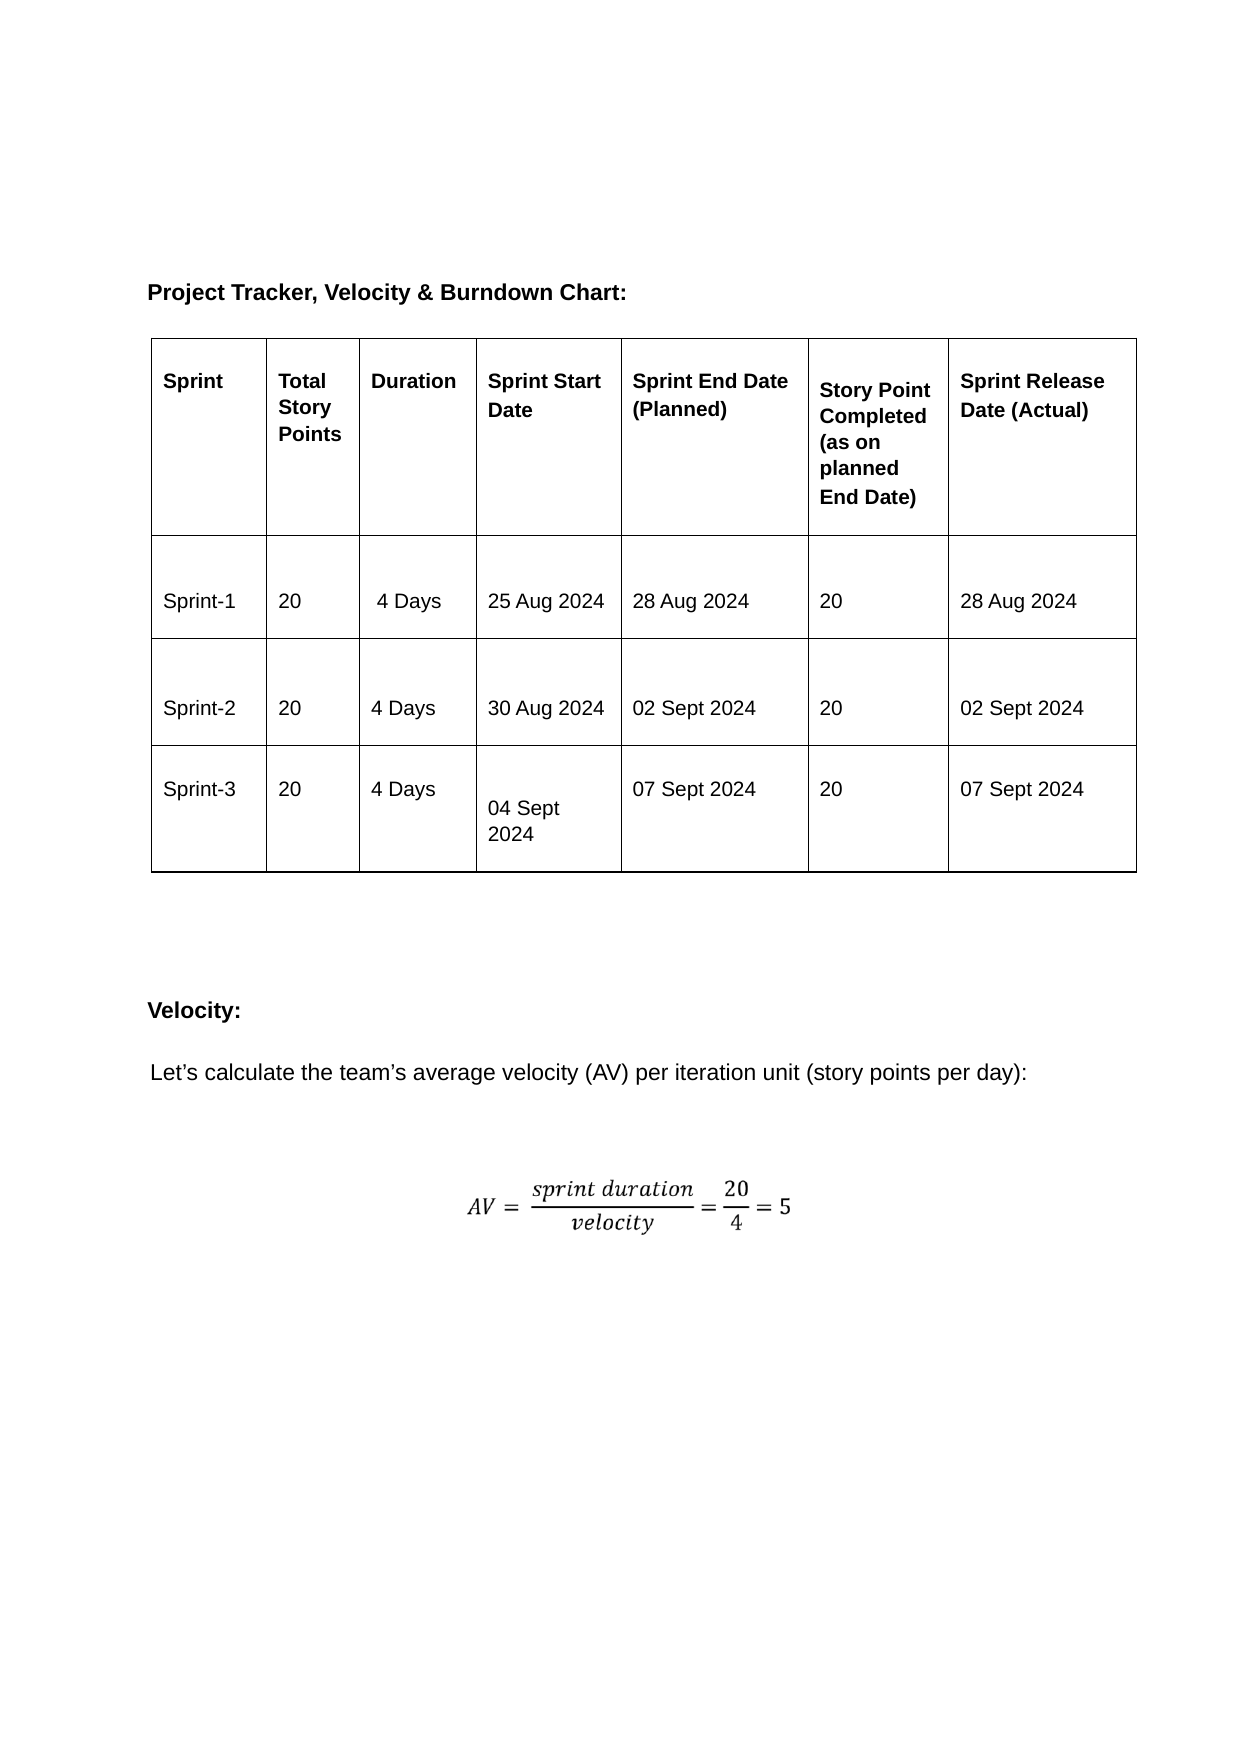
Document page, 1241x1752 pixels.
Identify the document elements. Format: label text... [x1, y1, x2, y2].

picture [466, 1179, 790, 1235]
table_cell 20 [809, 746, 948, 871]
table_cell 20 [267, 639, 359, 745]
table_cell 20 [267, 746, 359, 871]
text Velocity: [147, 997, 1048, 1023]
table_cell 30 Aug 2024 [477, 639, 621, 745]
table_cell Sprint-3 [152, 746, 266, 871]
table_header Sprint Start Date [477, 339, 621, 535]
table_header Duration [360, 339, 476, 535]
table_cell 07 Sept 2024 [622, 746, 808, 871]
table_cell 02 Sept 2024 [949, 639, 1136, 745]
table_cell 20 [809, 639, 948, 745]
table_header Sprint End Date (Planned) [622, 339, 808, 535]
table_cell 20 [267, 536, 359, 638]
table_cell Sprint-2 [152, 639, 266, 745]
table_cell 4 Days [360, 746, 476, 871]
table_cell 4 Days [360, 536, 476, 638]
text Let’s calculate the team’s average velocity (AV) per iteration unit (story points per day): [150, 1058, 1048, 1085]
table_header Sprint Release Date (Actual) [949, 339, 1136, 535]
table_cell 07 Sept 2024 [949, 746, 1136, 871]
table_cell Sprint-1 [152, 536, 266, 638]
table_header Total Story Points [267, 339, 359, 535]
table_cell 25 Aug 2024 [477, 536, 621, 638]
table_cell 4 Days [360, 639, 476, 745]
table_header Sprint [152, 339, 266, 535]
table_cell 02 Sept 2024 [622, 639, 808, 745]
table_cell 04 Sept 2024 [477, 746, 621, 871]
text Project Tracker, Velocity & Burndown Chart: [147, 279, 1048, 305]
table_cell 20 [809, 536, 948, 638]
table_cell 28 Aug 2024 [949, 536, 1136, 638]
table_cell 28 Aug 2024 [622, 536, 808, 638]
table_header Story Point Completed (as on planned End Date) [809, 339, 948, 535]
